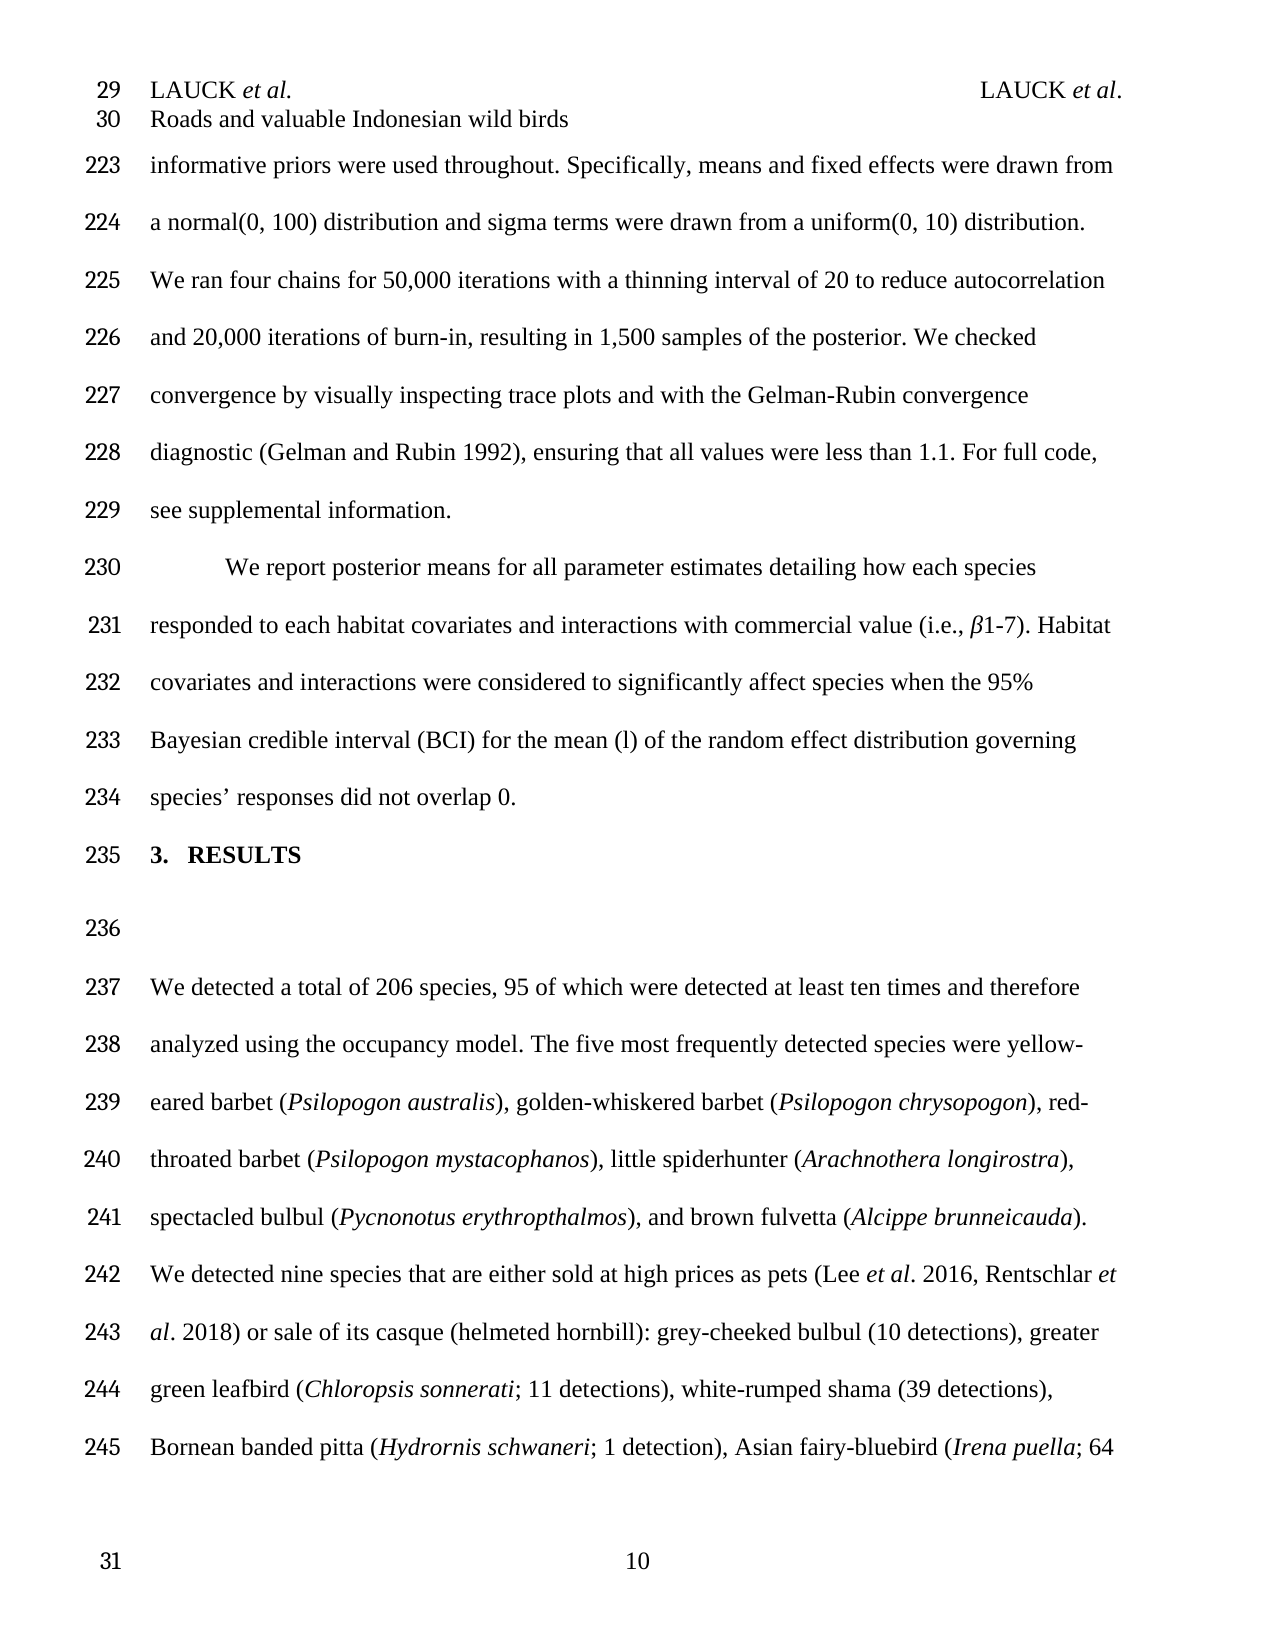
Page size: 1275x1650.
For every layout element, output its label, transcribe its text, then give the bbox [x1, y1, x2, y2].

subtitle RESULTS [150, 840, 1125, 869]
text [150, 150, 1125, 524]
text We report posterior means for all parameter estimates detailing how each species responded to each habitat covariates and interactions with commercial value (i.e., β1-7). Habitat covariates and interactions were considered to significantly affect species when the 95% Bayesian credible interval (BCI) for the mean (l) of the random effect distribution governing species’ responses did not overlap 0. [150, 552, 1125, 811]
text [150, 972, 1125, 1460]
